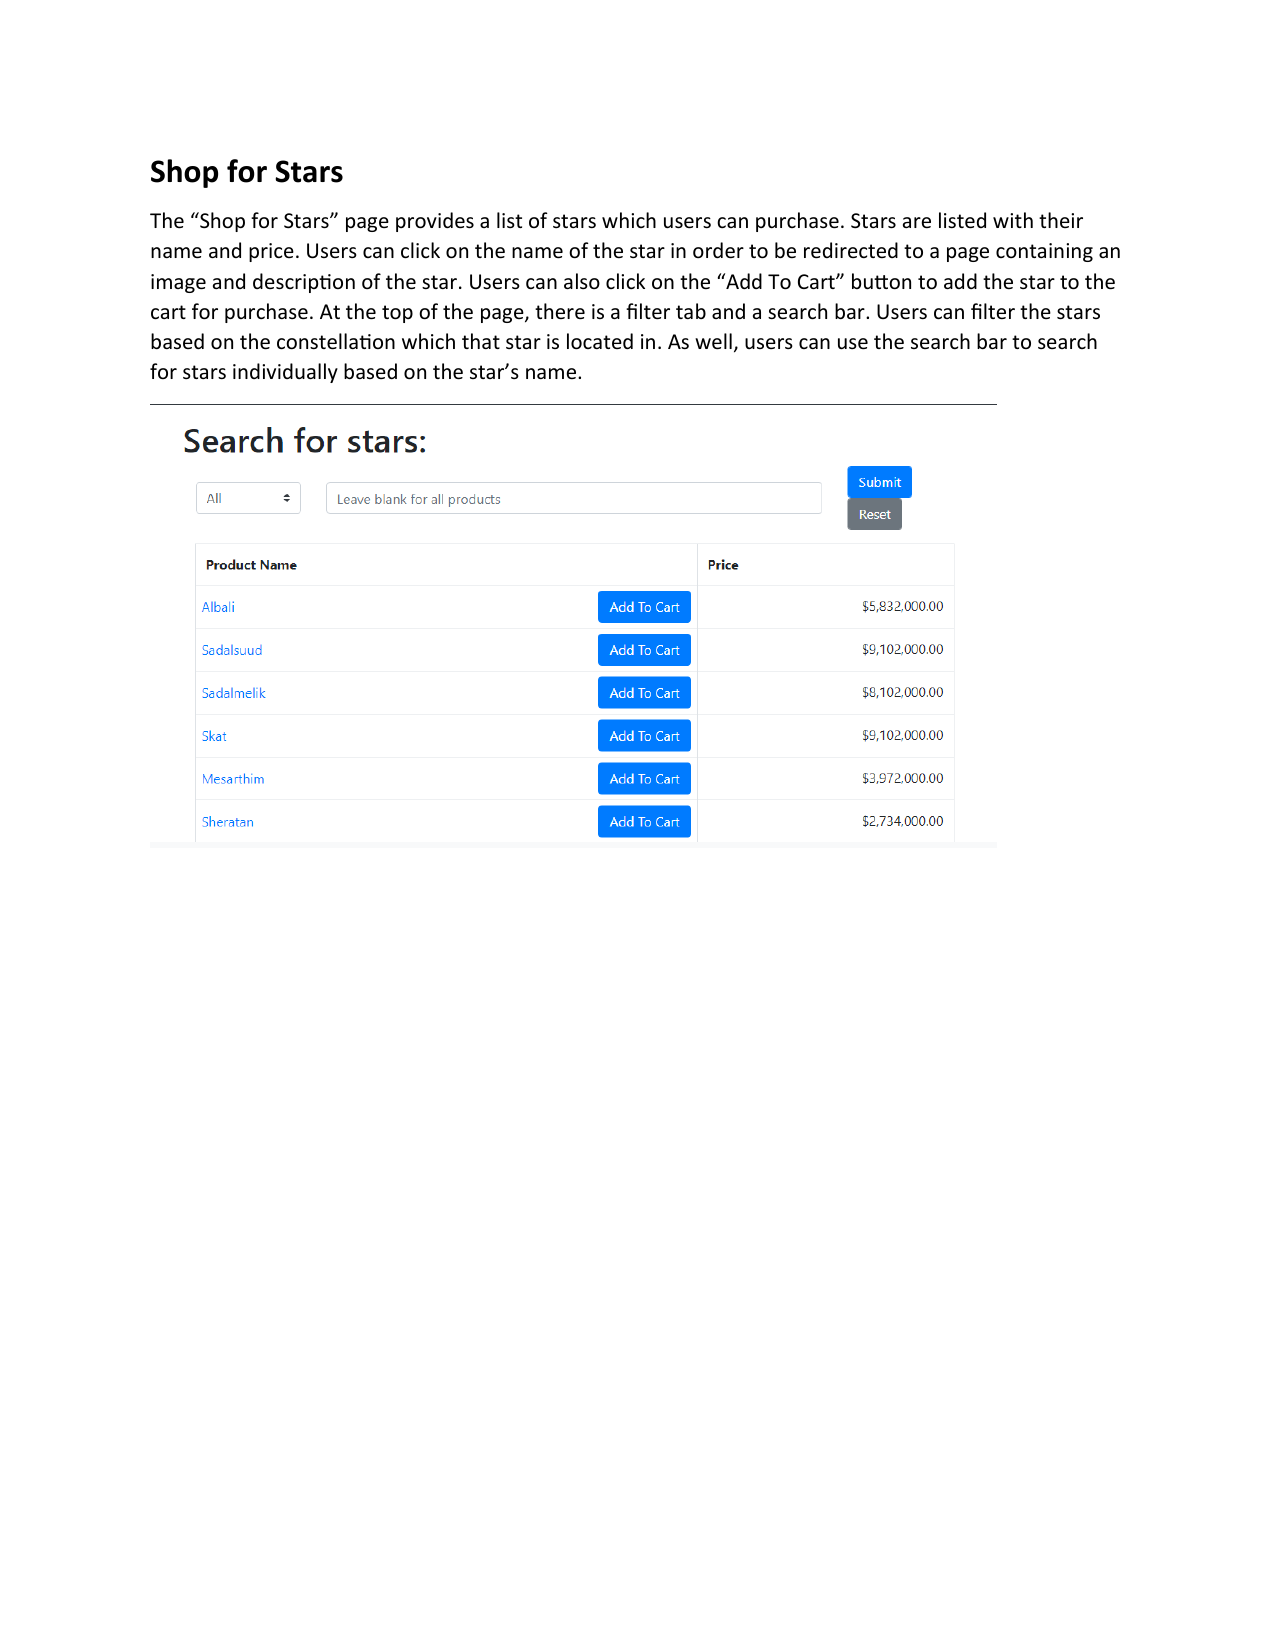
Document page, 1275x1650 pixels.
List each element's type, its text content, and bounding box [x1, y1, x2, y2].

picture [150, 404, 997, 848]
subtitle Shop for Stars [150, 150, 1125, 191]
text The “Shop for Stars” page provides a list of stars which users can purchase. Stars are listed with their name and price. Users can click on the name of the star in order to be redirected to a page containing an image and description of the star. Users can also click on the “Add To Cart” button to add the star to the cart for purchase. At the top of the page, there is a filter tab and a search bar. Users can filter the stars based on the constellation which that star is located in. As well, users can use the search bar to search for stars individually based on the star’s name. [150, 206, 1125, 386]
